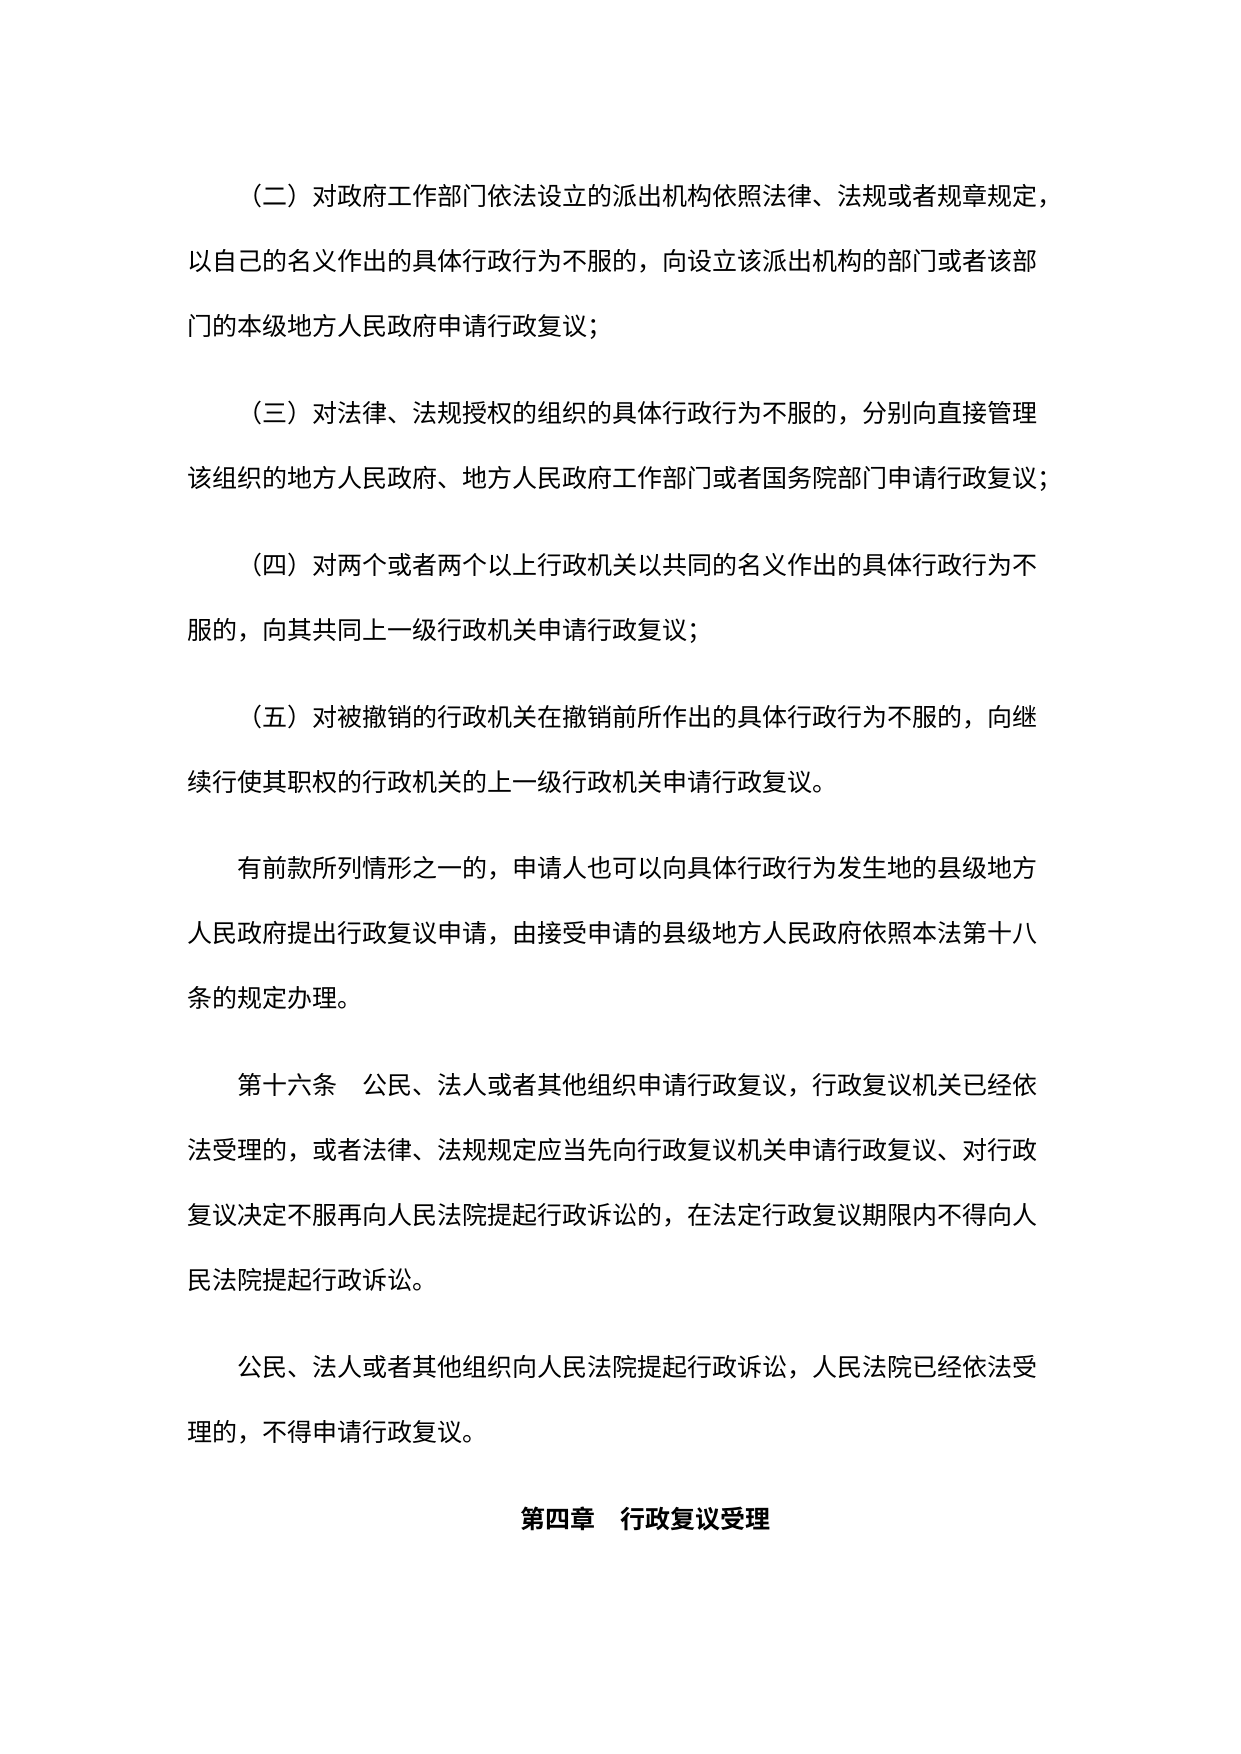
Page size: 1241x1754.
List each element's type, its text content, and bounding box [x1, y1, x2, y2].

text 第十六条 公民、法人或者其他组织申请行政复议，行政复议机关已经依法受理的，或者法律、法规规定应当先向行政复议机关申请行政复议、对行政复议决定不服再向人民法院提起行政诉讼的，在法定行政复议期限内不得向人民法院提起行政诉讼。 [187, 1051, 1053, 1311]
text 第四章 行政复议受理 [187, 1485, 1053, 1550]
text （二）对政府工作部门依法设立的派出机构依照法律、法规或者规章规定，以自己的名义作出的具体行政行为不服的，向设立该派出机构的部门或者该部门的本级地方人民政府申请行政复议； [187, 162, 1053, 357]
text 有前款所列情形之一的，申请人也可以向具体行政行为发生地的县级地方人民政府提出行政复议申请，由接受申请的县级地方人民政府依照本法第十八条的规定办理。 [187, 834, 1053, 1029]
text （四）对两个或者两个以上行政机关以共同的名义作出的具体行政行为不服的，向其共同上一级行政机关申请行政复议； [187, 531, 1053, 661]
text 公民、法人或者其他组织向人民法院提起行政诉讼，人民法院已经依法受理的，不得申请行政复议。 [187, 1333, 1053, 1463]
text （三）对法律、法规授权的组织的具体行政行为不服的，分别向直接管理该组织的地方人民政府、地方人民政府工作部门或者国务院部门申请行政复议； [187, 379, 1053, 509]
text （五）对被撤销的行政机关在撤销前所作出的具体行政行为不服的，向继续行使其职权的行政机关的上一级行政机关申请行政复议。 [187, 683, 1053, 813]
